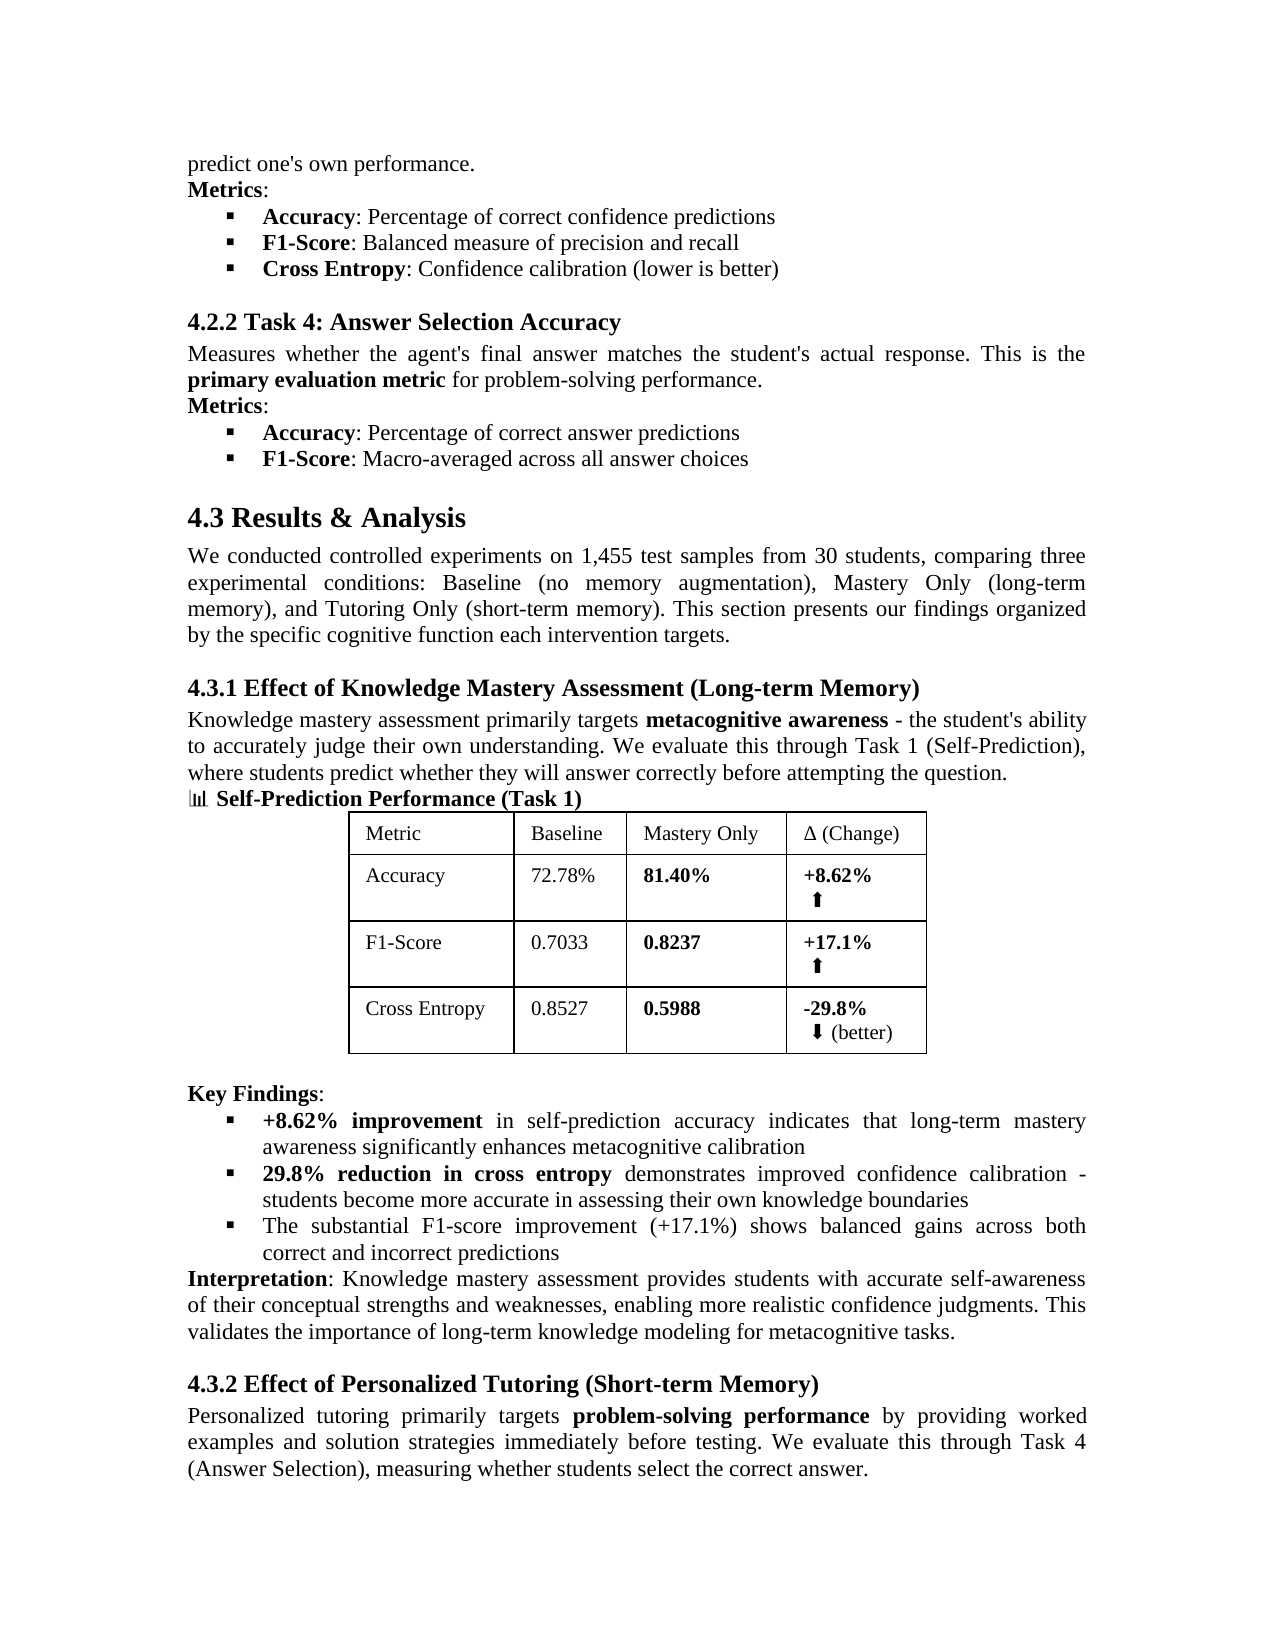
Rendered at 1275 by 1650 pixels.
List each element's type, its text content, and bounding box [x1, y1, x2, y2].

table_cell F1-Score [350, 922, 513, 986]
list 29.8% reduction in cross entropy demonstrates improved confidence calibration - students become more accurate in assessing their own knowledge boundaries [225, 1159, 1087, 1212]
text Knowledge mastery assessment primarily targets metacognitive awareness - the student's ability to accurately judge their own understanding. We evaluate this through Task 1 (Self-Prediction), where students predict whether they will answer correctly before attempting the question. [187, 706, 1087, 785]
text Metrics: [187, 176, 1087, 203]
table_header Δ (Change) [787, 813, 926, 853]
text Metrics: [187, 392, 1087, 419]
text Key Findings: [187, 1081, 1087, 1107]
subtitle 4.3.2 Effect of Personalized Tutoring (Short-term Memory) [187, 1369, 1087, 1398]
table_cell 81.40% [627, 855, 786, 920]
subtitle 4.3 Results & Analysis [187, 501, 1087, 534]
table_header Baseline [515, 813, 626, 853]
table_cell +8.62% ⬆️ [787, 855, 926, 920]
table_cell -29.8% ⬇️ (better) [787, 988, 926, 1053]
table_cell 0.8237 [627, 922, 786, 986]
list +8.62% improvement in self-prediction accuracy indicates that long-term mastery awareness significantly enhances metacognitive calibration [225, 1107, 1087, 1159]
table_cell 72.78% [515, 855, 626, 920]
table_header Mastery Only [627, 813, 786, 853]
text We conducted controlled experiments on 1,455 test samples from 30 students, comparing three experimental conditions: Baseline (no memory augmentation), Mastery Only (long-term memory), and Tutoring Only (short-term memory). This section presents our findings organized by the specific cognitive function each intervention targets. [187, 542, 1087, 648]
table_cell 0.8527 [515, 988, 626, 1053]
table_cell 0.5988 [627, 988, 786, 1053]
text Personalized tutoring primarily targets problem-solving performance by providing worked examples and solution strategies immediately before testing. We evaluate this through Task 4 (Answer Selection), measuring whether students select the correct answer. [187, 1402, 1087, 1481]
table_cell 0.7033 [515, 922, 626, 986]
table_cell Cross Entropy [350, 988, 513, 1053]
list F1-Score: Macro-averaged across all answer choices [225, 445, 1087, 471]
list F1-Score: Balanced measure of precision and recall [225, 229, 1087, 255]
list The substantial F1-score improvement (+17.1%) shows balanced gains across both correct and incorrect predictions [225, 1212, 1087, 1265]
subtitle 4.3.1 Effect of Knowledge Mastery Assessment (Long-term Memory) [187, 673, 1087, 702]
table_cell Accuracy [350, 855, 513, 920]
text Measures whether the agent's final answer matches the student's actual response. This is the primary evaluation metric for problem-solving performance. [187, 340, 1087, 392]
text Interpretation: Knowledge mastery assessment provides students with accurate self-awareness of their conceptual strengths and weaknesses, enabling more realistic confidence judgments. This validates the importance of long-term knowledge modeling for metacognitive tasks. [187, 1265, 1087, 1344]
list Accuracy: Percentage of correct confidence predictions [225, 203, 1087, 229]
subtitle 4.2.2 Task 4: Answer Selection Accuracy [187, 307, 1087, 336]
list Cross Entropy: Confidence calibration (lower is better) [225, 255, 1087, 282]
table_header Metric [350, 813, 513, 853]
table_cell +17.1% ⬆️ [787, 922, 926, 986]
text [187, 150, 1087, 176]
list Accuracy: Percentage of correct answer predictions [225, 419, 1087, 445]
text 📊 Self-Prediction Performance (Task 1) [187, 785, 1087, 811]
